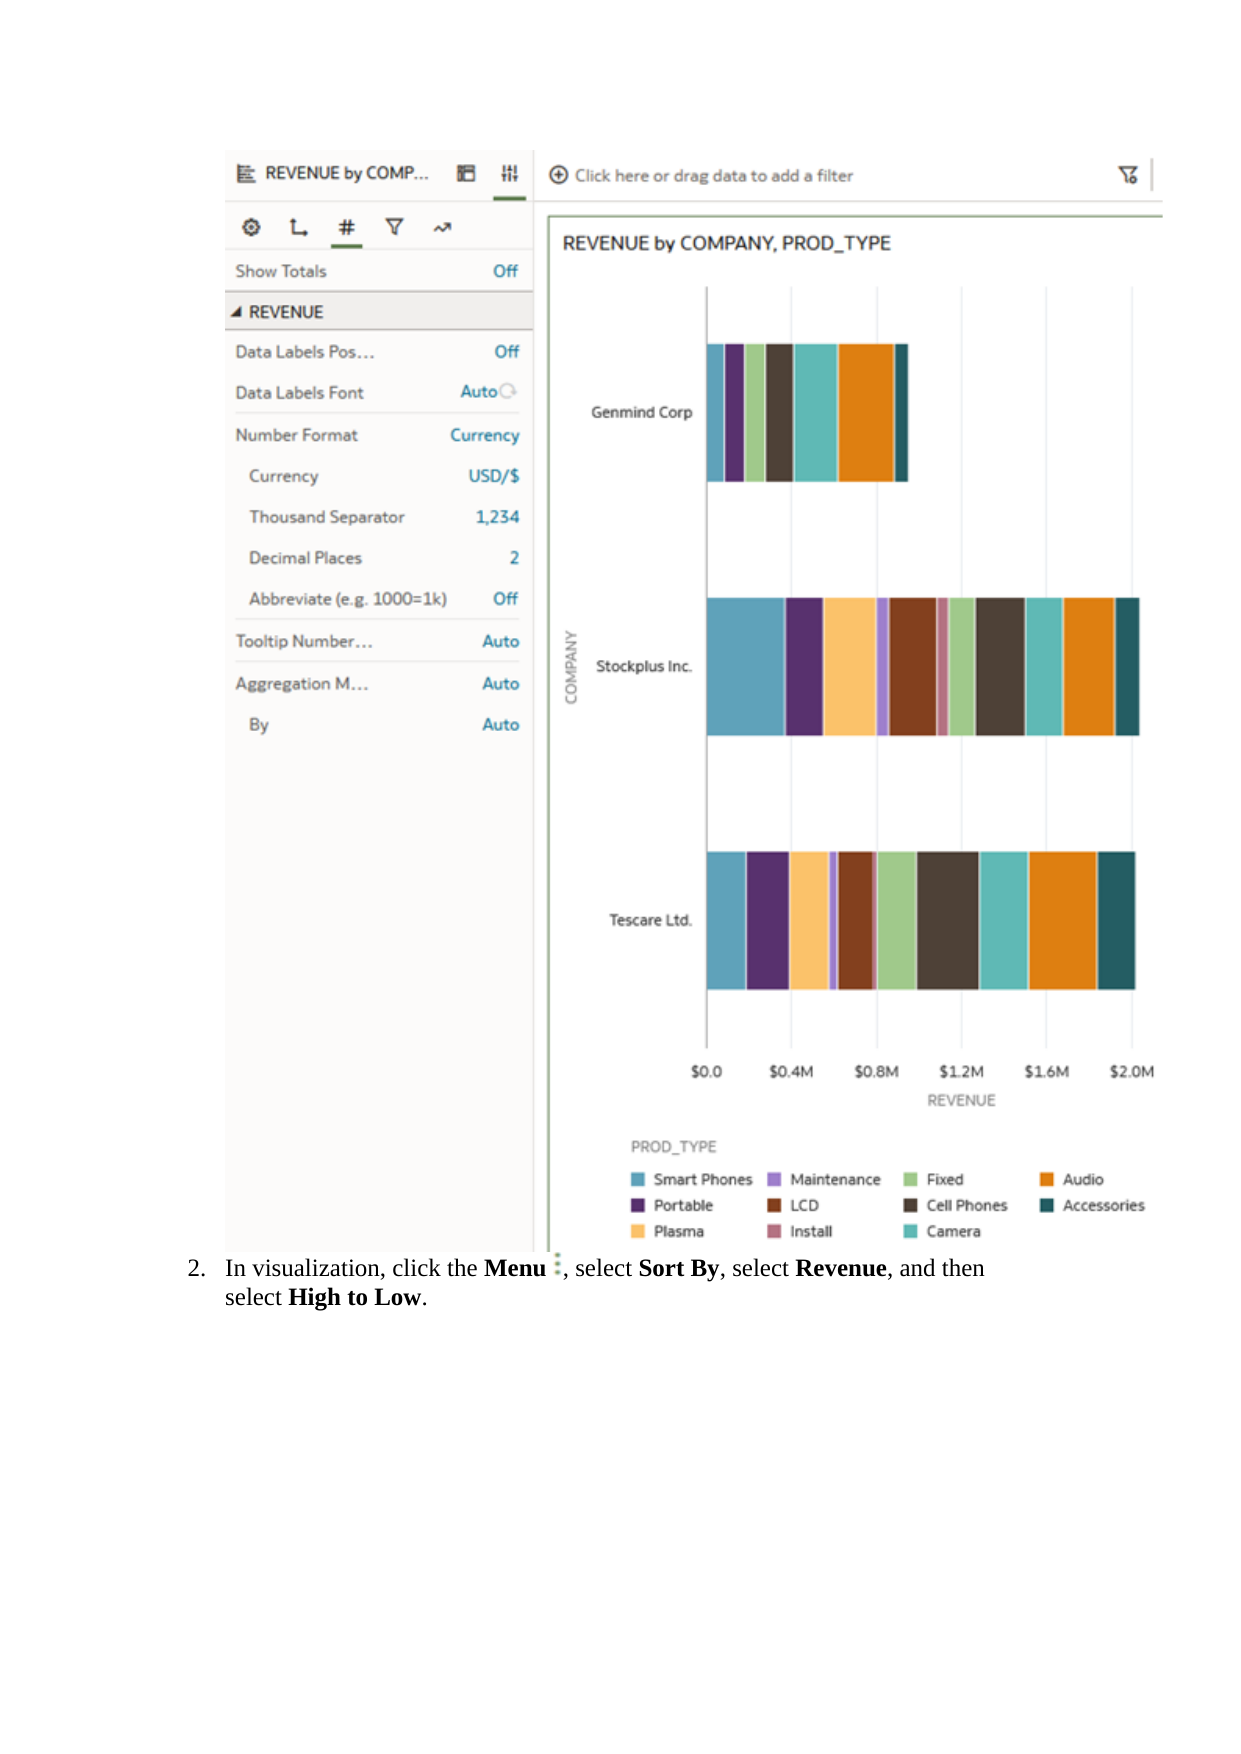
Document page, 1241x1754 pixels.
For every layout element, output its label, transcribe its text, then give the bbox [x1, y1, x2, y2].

list In visualization, click the Menu , select Sort By, select Revenue, and then select High to Low. [187, 1251, 1090, 1310]
picture [225, 150, 1163, 1277]
